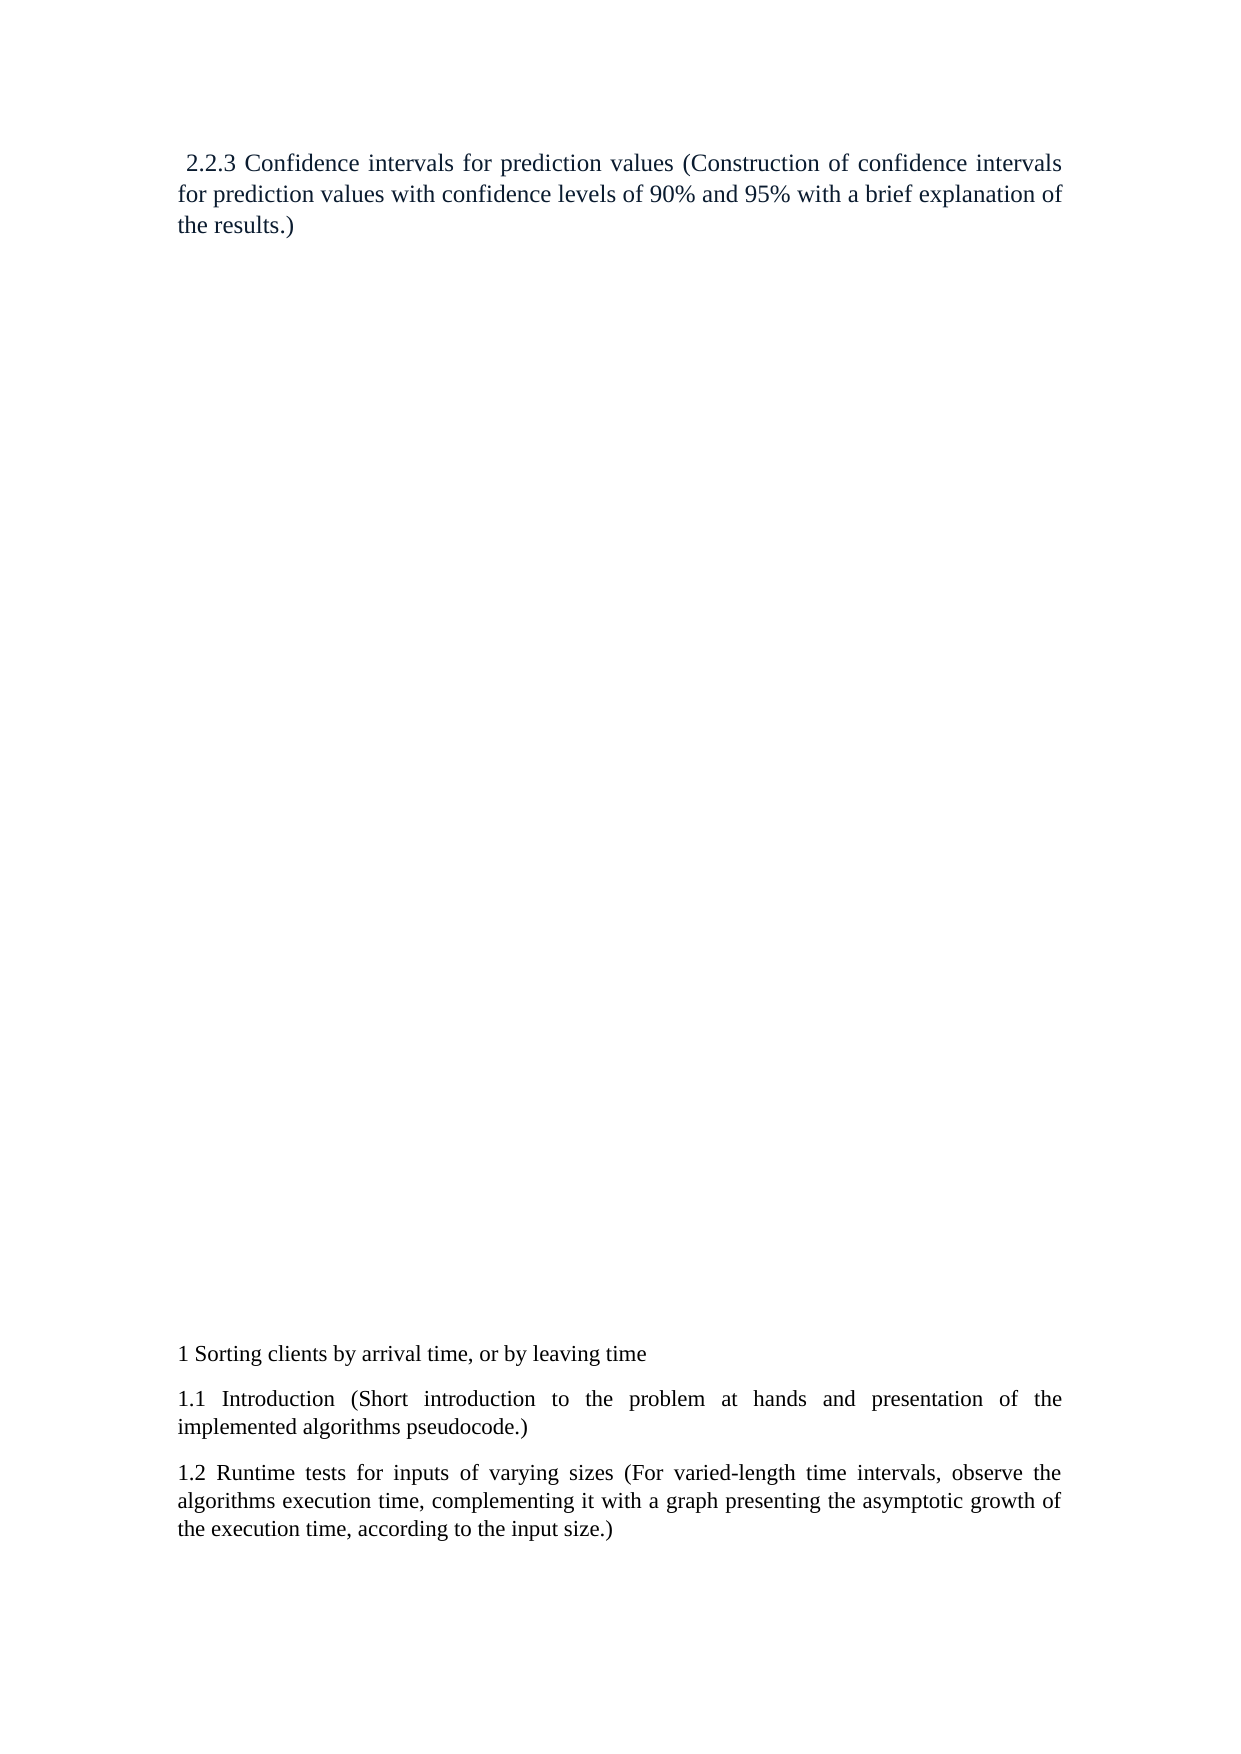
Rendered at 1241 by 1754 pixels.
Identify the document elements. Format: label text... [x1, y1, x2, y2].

text 2.2.3 Confidence intervals for prediction values (Construction of confidence intervals for prediction values with confidence levels of 90% and 95% with a brief explanation of the results.) [177, 148, 1063, 238]
text 1.1 Introduction (Short introduction to the problem at hands and presentation of the implemented algorithms pseudocode.) [177, 1385, 1063, 1440]
text 1.2 Runtime tests for inputs of varying sizes (For varied-length time intervals, observe the algorithms execution time, complementing it with a graph presenting the asymptotic growth of the execution time, according to the input size.) [177, 1458, 1063, 1542]
text 1 Sorting clients by arrival time, or by leaving time [177, 1340, 1063, 1366]
